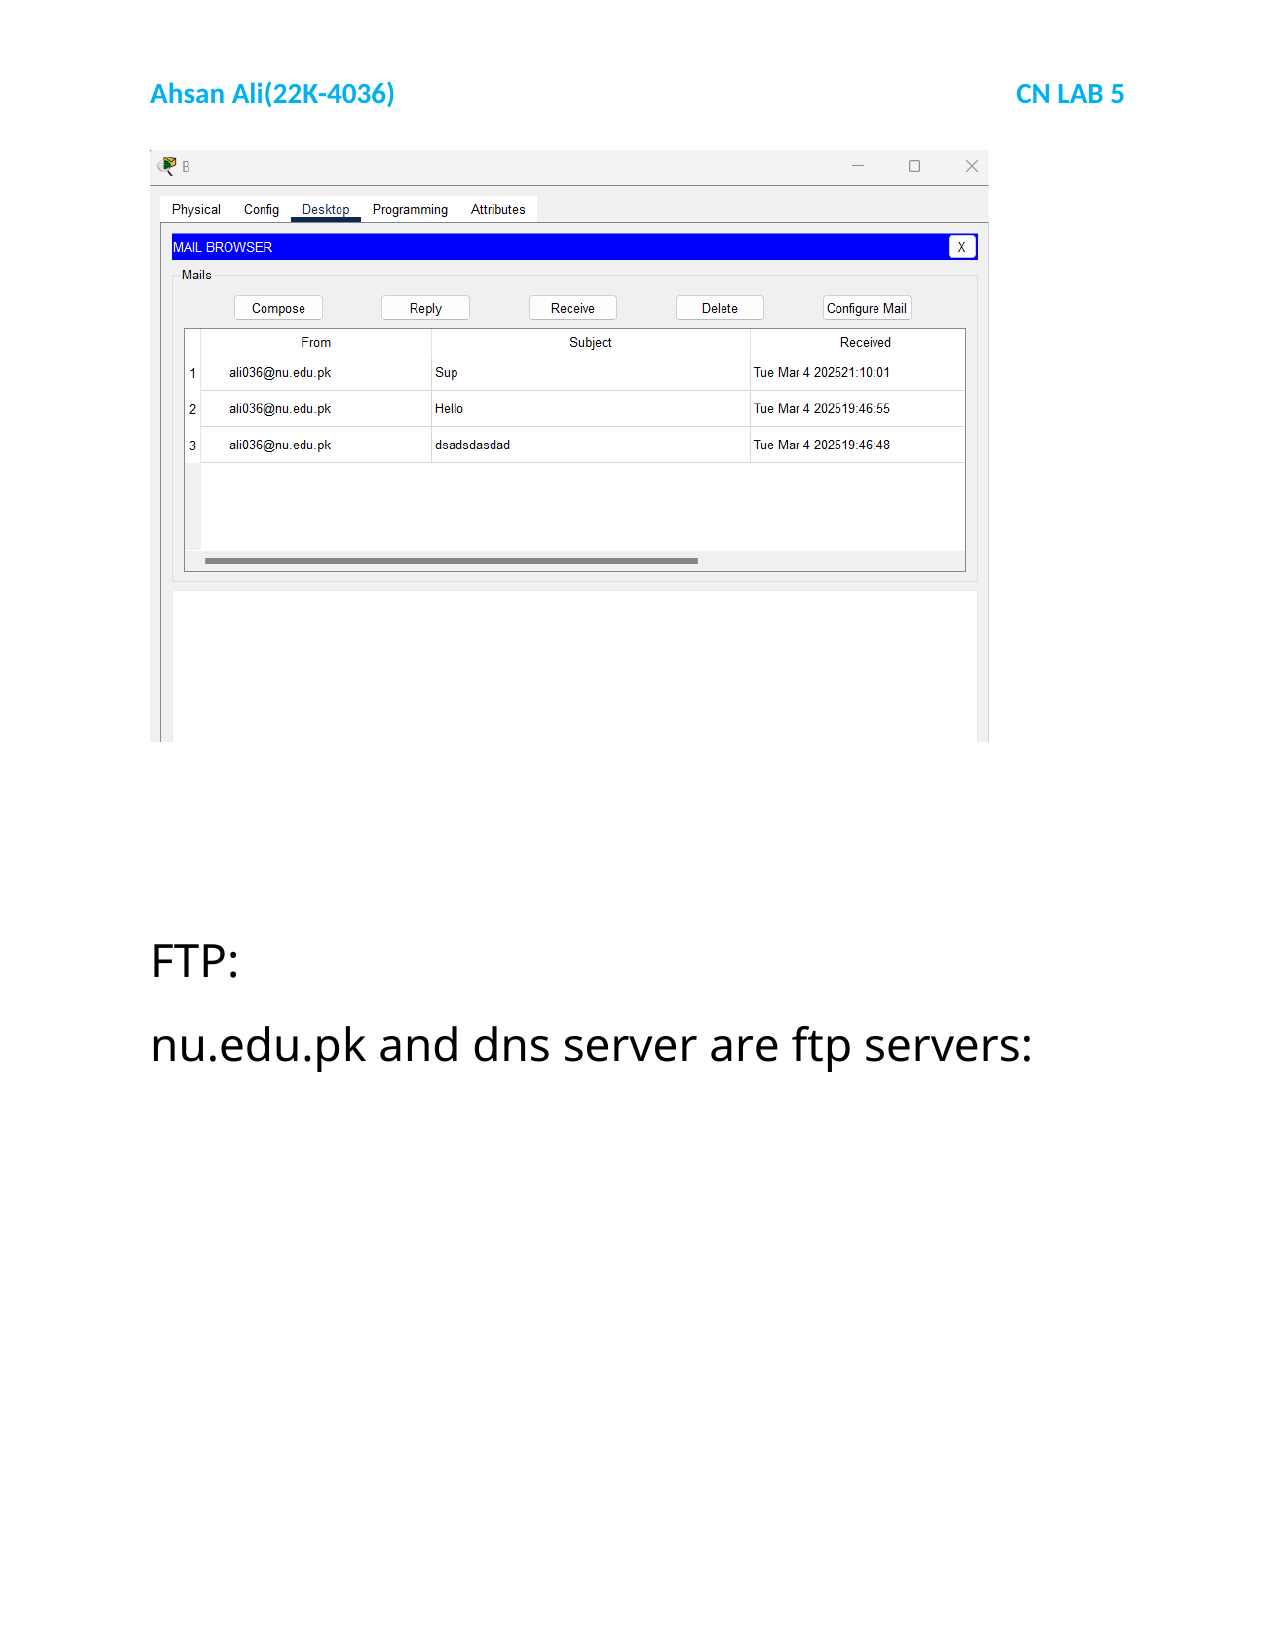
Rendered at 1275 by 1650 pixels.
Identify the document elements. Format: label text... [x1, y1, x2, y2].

text nu.edu.pk and dns server are ftp servers: [150, 1012, 1125, 1074]
text FTP: [150, 928, 1125, 990]
picture [150, 150, 989, 742]
